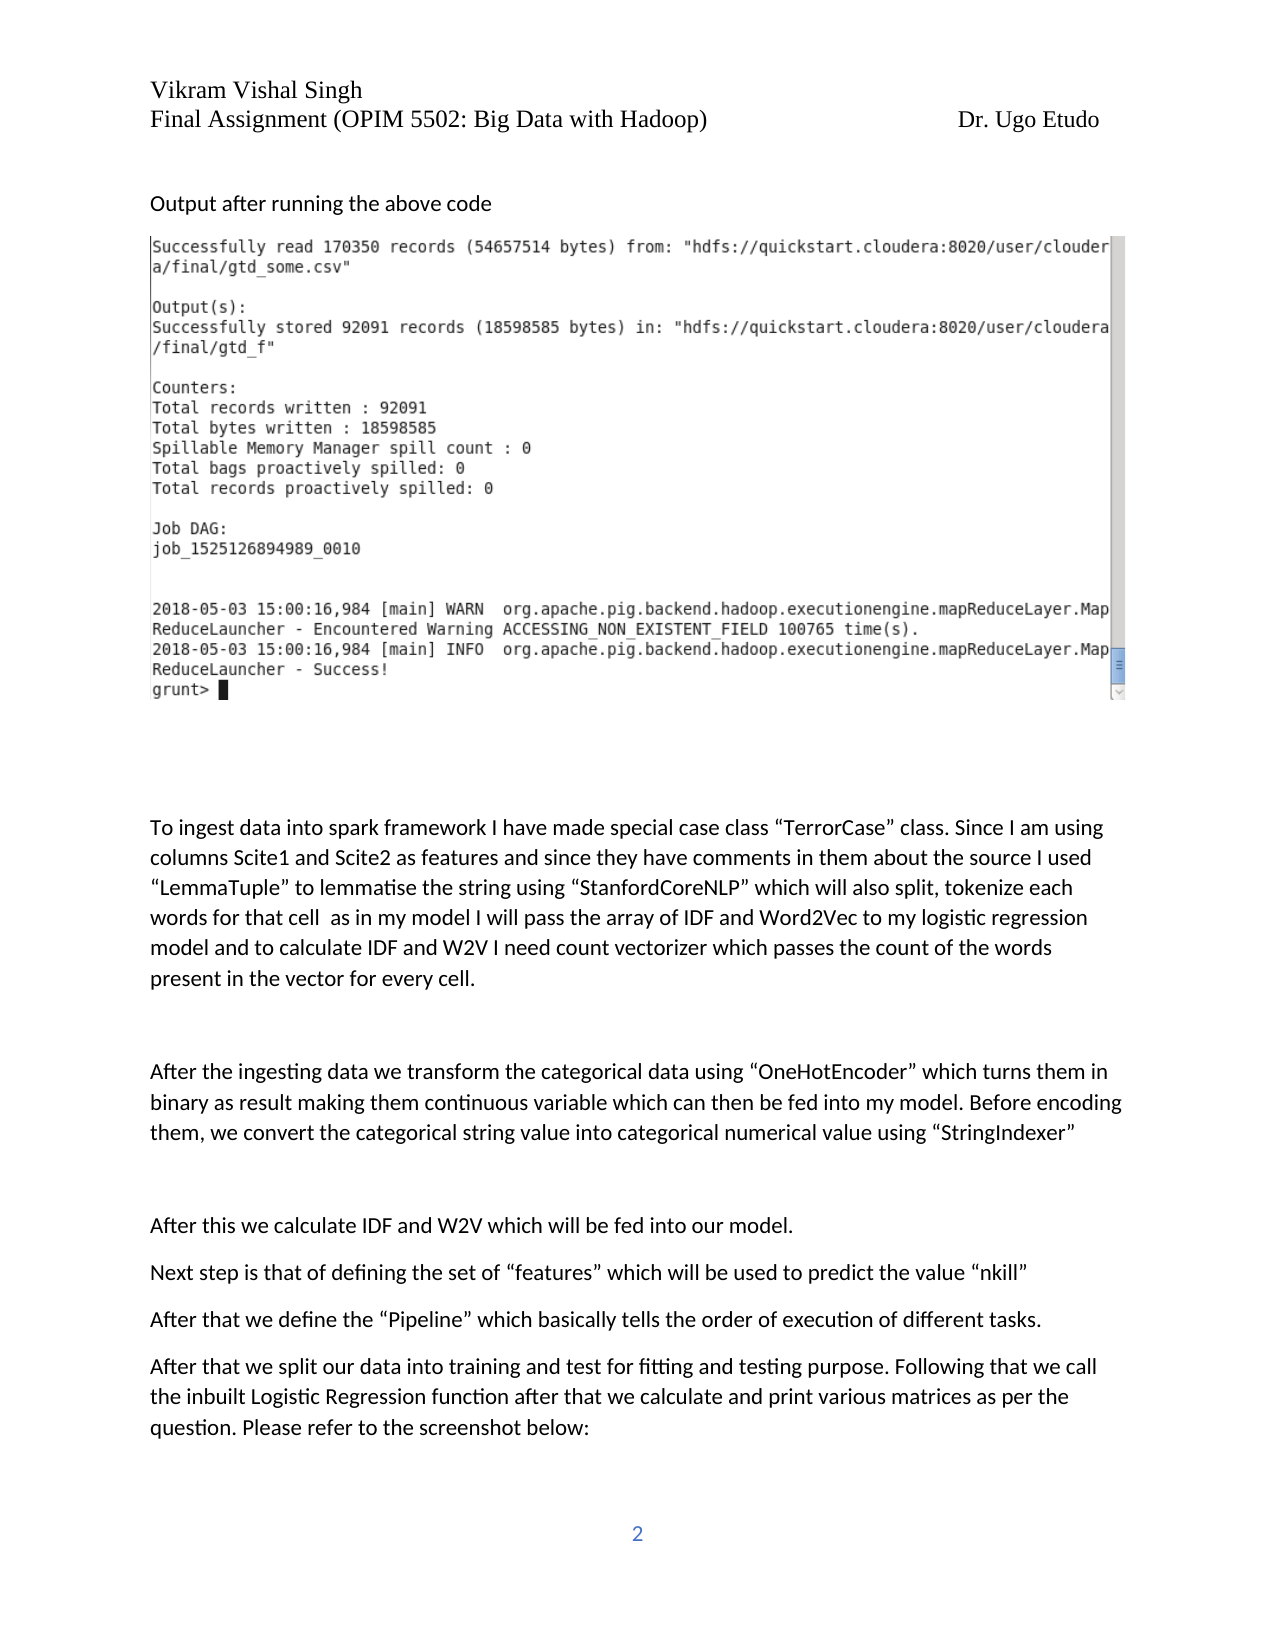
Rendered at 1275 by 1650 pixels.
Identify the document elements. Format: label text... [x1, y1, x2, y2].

picture [150, 236, 1125, 700]
text After that we define the “Pipeline” which basically tells the order of execution of different tasks. [150, 1305, 1125, 1333]
text To ingest data into spark framework I have made special case class “TerrorCase” class. Since I am using columns Scite1 and Scite2 as features and since they have comments in them about the source I used “LemmaTuple” to lemmatise the string using “StanfordCoreNLP” which will also split, tokenize each words for that cell as in my model I will pass the array of IDF and Word2Vec to my logistic regression model and to calculate IDF and W2V I need count vectorizer which passes the count of the words present in the vector for every cell. [150, 813, 1125, 992]
text After that we split our data into training and test for fitting and testing purpose. Following that we call the inbuilt Logistic Regression function after that we calculate and print various matrices as per the question. Please refer to the screenshot below: [150, 1352, 1125, 1441]
text After this we calculate IDF and W2V which will be fed into our model. [150, 1212, 1125, 1239]
text After the ingesting data we transform the categorical data using “OneHotEncoder” which turns them in binary as result making them continuous variable which can then be fed into my model. Before encoding them, we convert the categorical string value into categorical numerical value using “StringIndexer” [150, 1057, 1125, 1146]
text Next step is that of defining the set of “features” which will be used to predict the value “nkill” [150, 1258, 1125, 1286]
text Output after running the above code [150, 189, 1125, 217]
